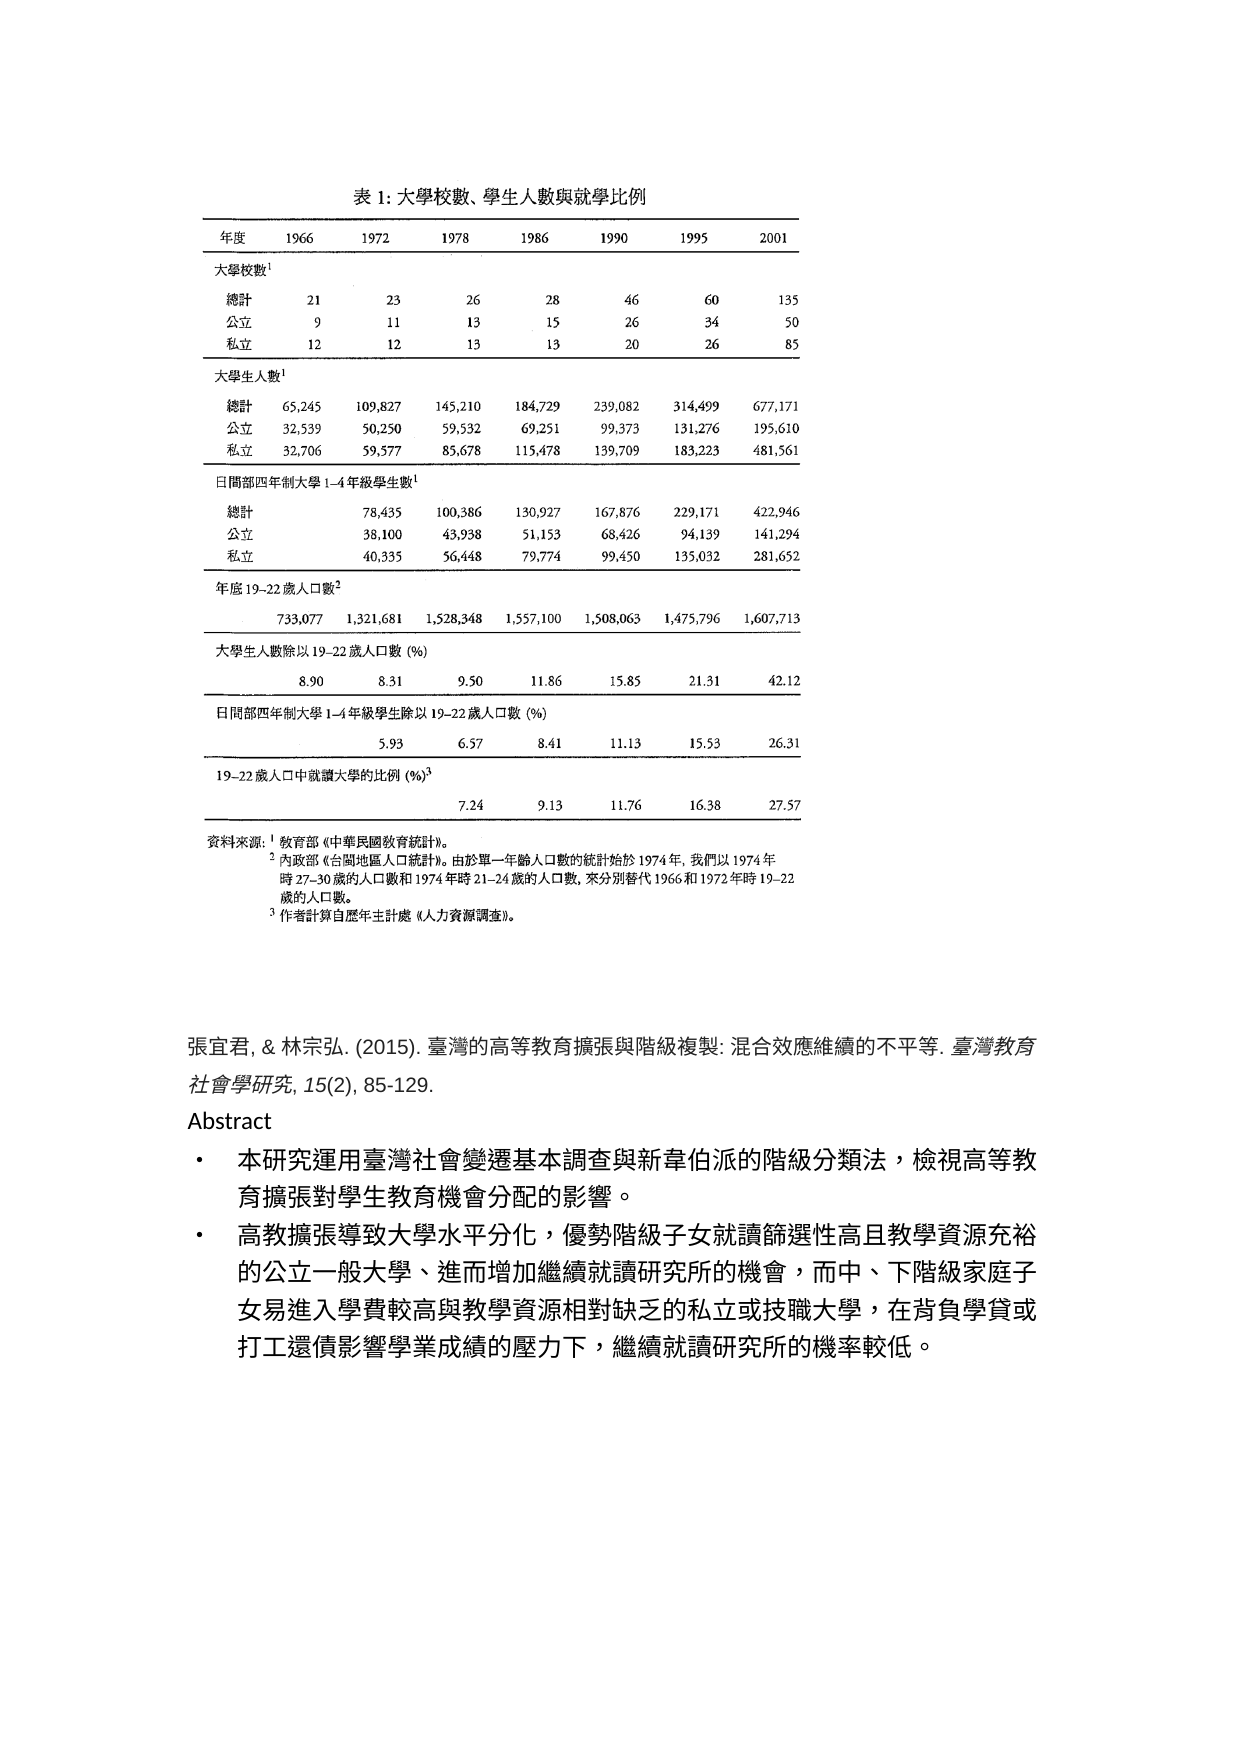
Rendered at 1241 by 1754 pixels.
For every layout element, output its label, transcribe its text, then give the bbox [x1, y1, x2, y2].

list 本研究運用臺灣社會變遷基本調查與新韋伯派的階級分類法，檢視高等教育擴張對學生教育機會分配的影響。 [187, 1139, 1053, 1214]
picture [187, 164, 823, 938]
list 高教擴張導致大學水平分化，優勢階級子女就讀篩選性高且教學資源充裕的公立一般大學、進而增加繼續就讀研究所的機會，而中、下階級家庭子女易進入學費較高與教學資源相對缺乏的私立或技職大學，在背負學貸或打工還債影響學業成績的壓力下，繼續就讀研究所的機率較低。 [187, 1214, 1053, 1364]
text 張宜君, & 林宗弘. (2015). 臺灣的高等教育擴張與階級複製: 混合效應維續的不平等. 臺灣教育社會學研究, 15(2), 85-129. [187, 1027, 1053, 1102]
text Abstract [187, 1102, 1053, 1139]
